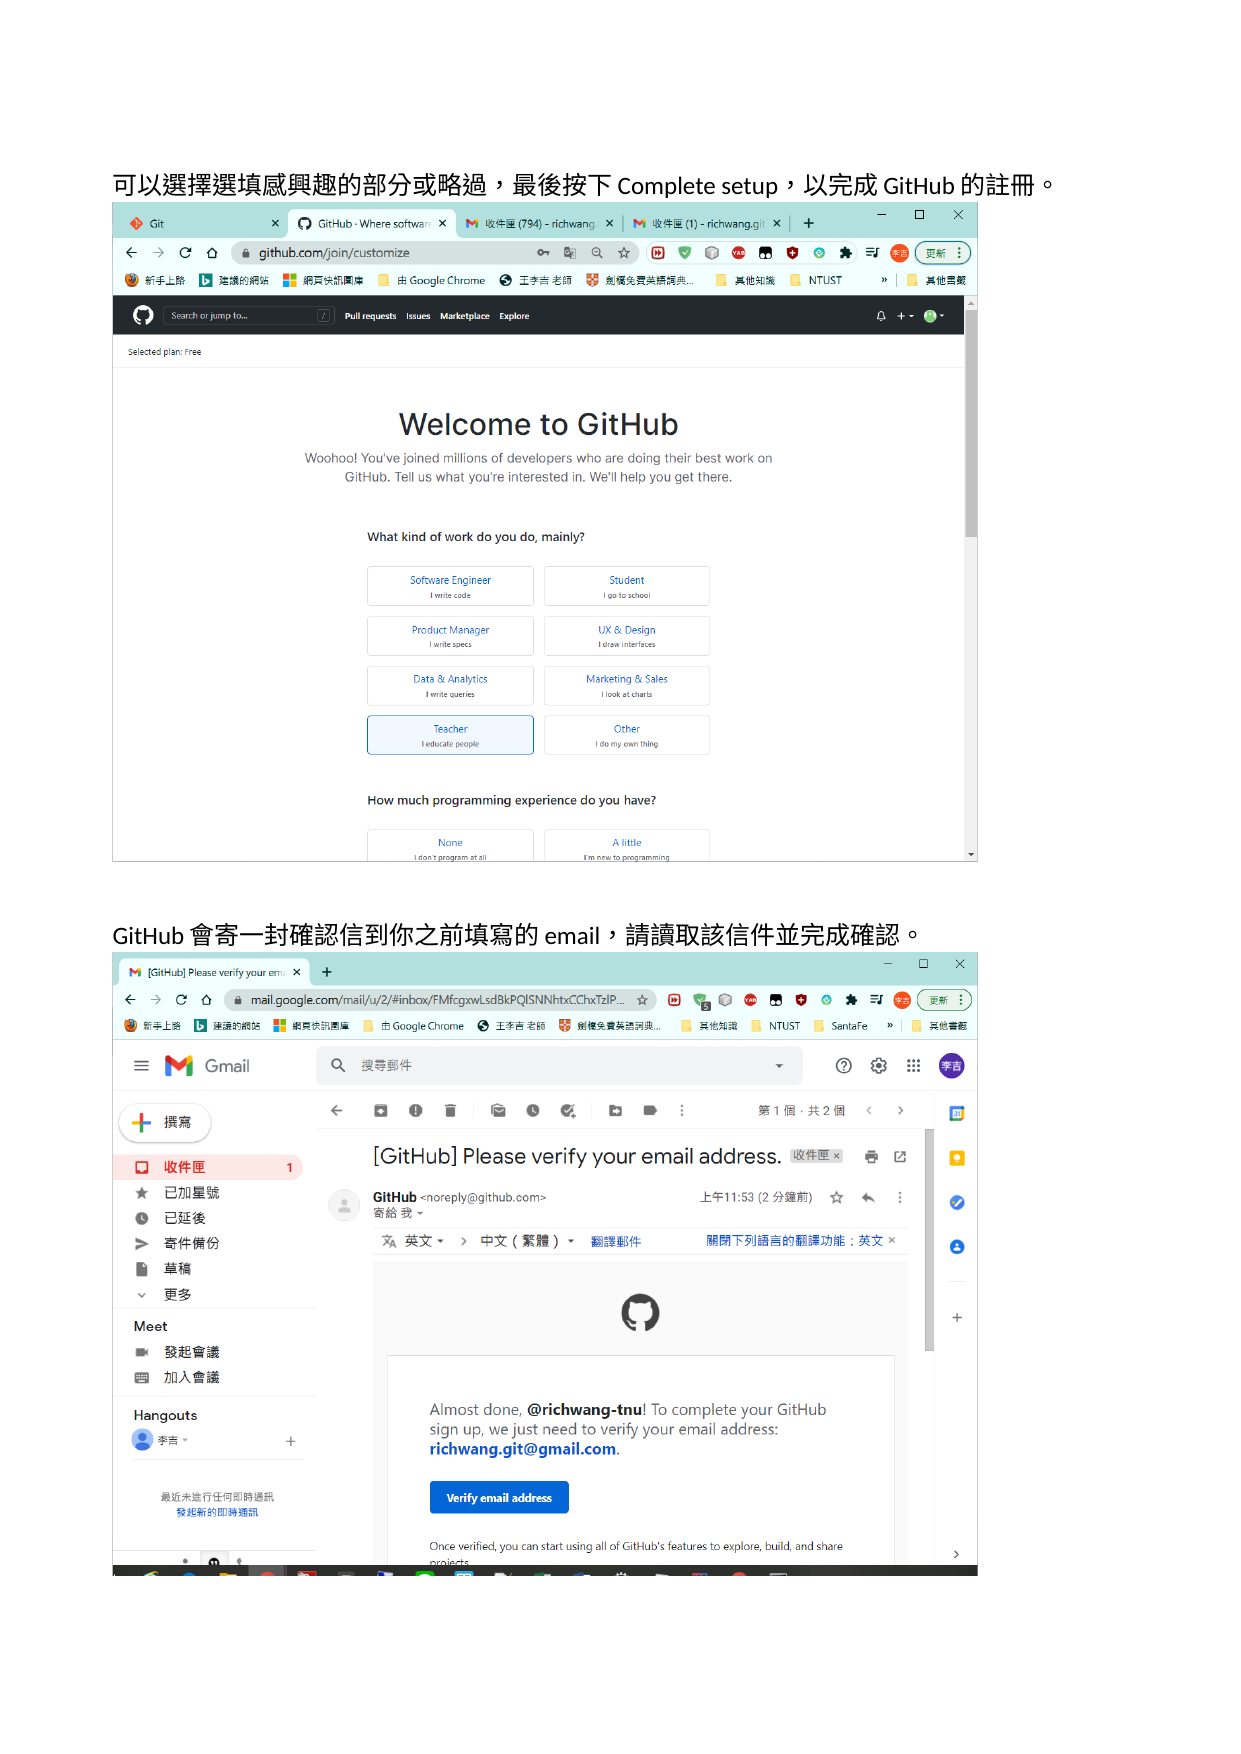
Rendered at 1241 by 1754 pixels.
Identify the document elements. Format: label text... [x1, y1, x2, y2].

text GitHub會寄一封確認信到你之前填寫的email，請讀取該信件並完成確認。 [112, 914, 1128, 952]
picture [112, 952, 978, 1576]
picture [112, 202, 978, 862]
text 可以選擇選填感興趣的部分或略過，最後按下Complete setup，以完成GitHub的註冊。 [112, 164, 1128, 202]
